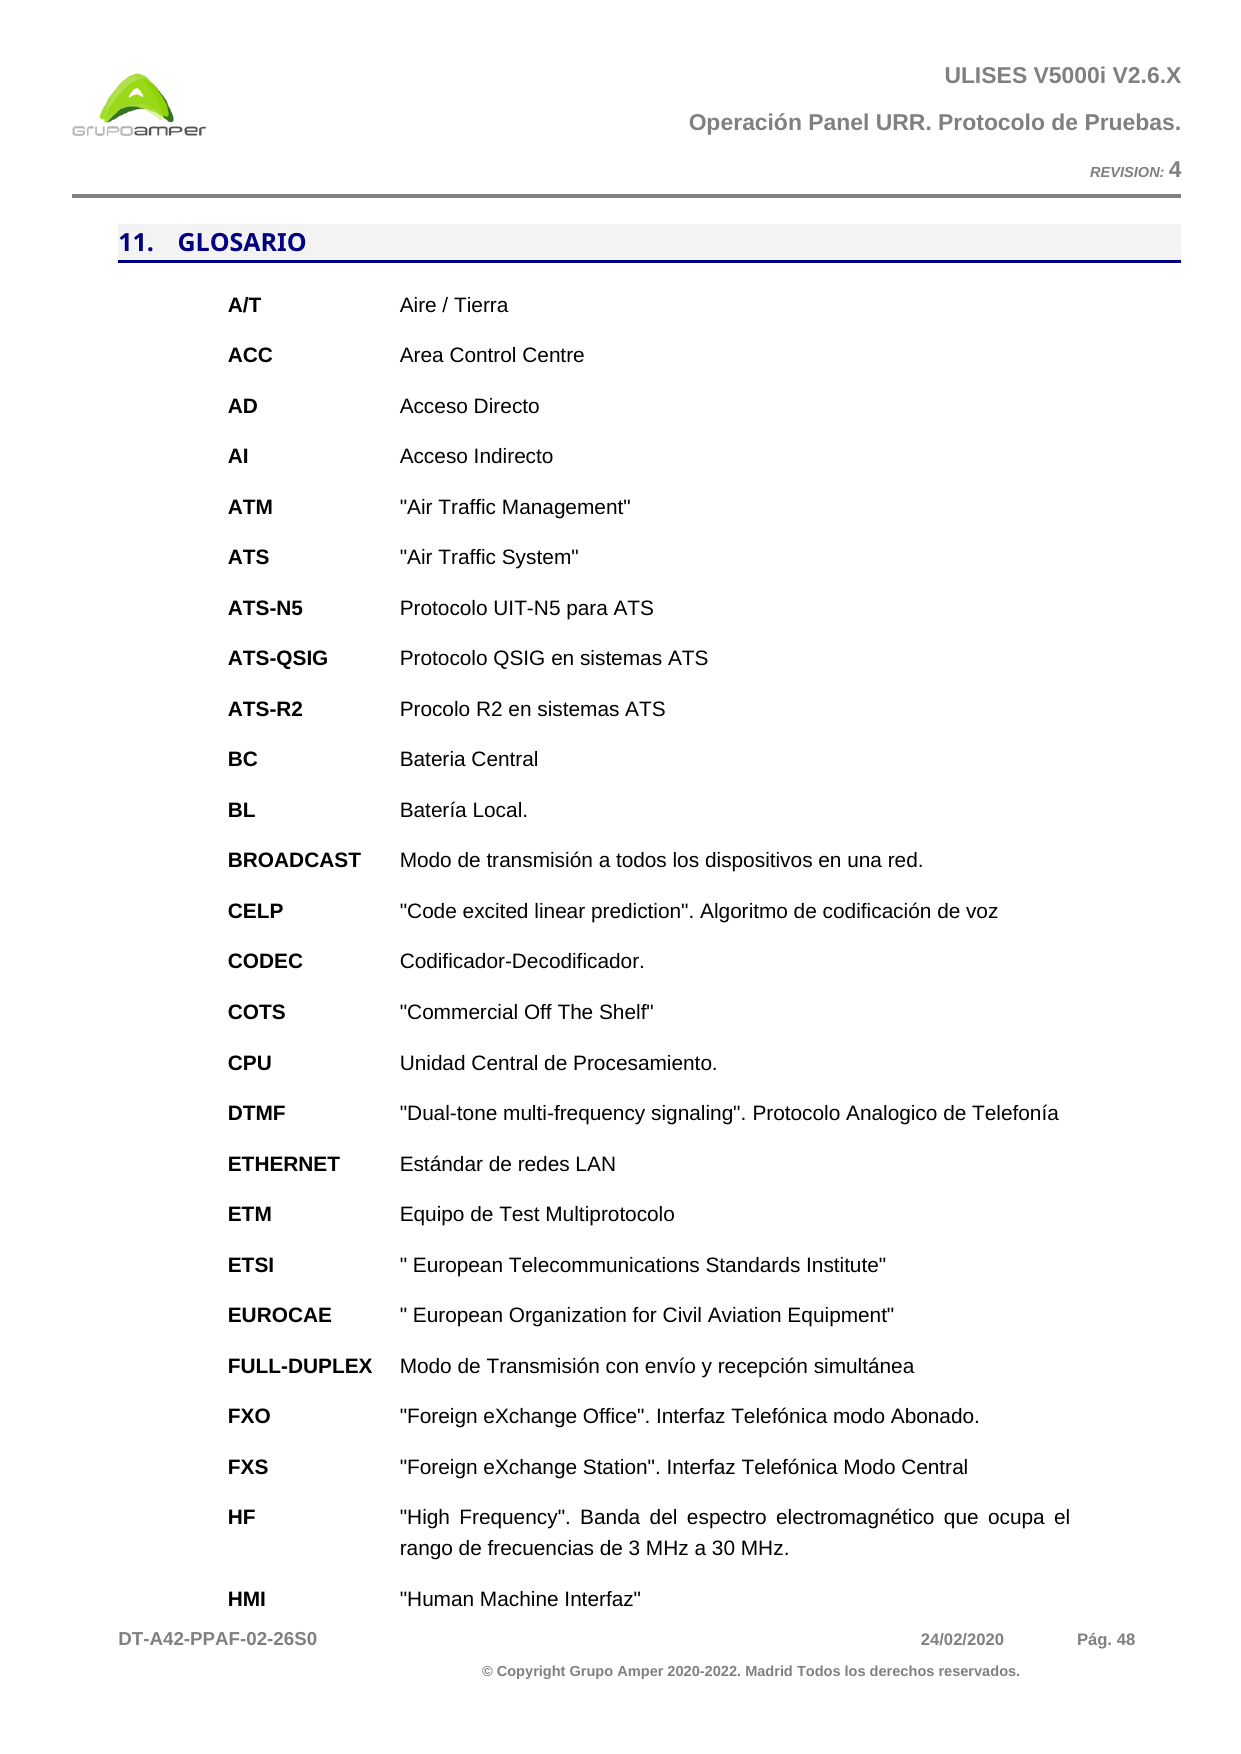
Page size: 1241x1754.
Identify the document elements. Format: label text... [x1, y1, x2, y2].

table_cell " European Telecommunications Standards Institute" [388, 1246, 1083, 1297]
table_cell ETM [216, 1196, 388, 1246]
subtitle GLOSARIO [118, 224, 1181, 260]
table_cell ETHERNET [216, 1145, 388, 1196]
table_cell HF [216, 1499, 388, 1580]
table_cell AI [216, 438, 388, 488]
table_cell Protocolo UIT-N5 para ATS [388, 589, 1083, 640]
table_cell CODEC [216, 943, 388, 993]
table_cell ATM [216, 488, 388, 539]
table_cell FXS [216, 1448, 388, 1499]
table_cell Estándar de redes LAN [388, 1145, 1083, 1196]
table_cell BC [216, 741, 388, 791]
table_cell BL [216, 791, 388, 842]
table_cell BROADCAST [216, 842, 388, 892]
table_cell CELP [216, 893, 388, 943]
table_cell " European Organization for Civil Aviation Equipment" [388, 1297, 1083, 1347]
table_cell COTS [216, 994, 388, 1044]
table_cell ATS-N5 [216, 589, 388, 640]
table_cell ATS-R2 [216, 690, 388, 741]
table_cell ETSI [216, 1246, 388, 1297]
picture [68, 62, 208, 149]
table_cell "Human Machine Interfaz" [388, 1580, 1083, 1611]
table_cell Bateria Central [388, 741, 1083, 791]
table_cell Unidad Central de Procesamiento. [388, 1044, 1083, 1094]
table_cell AD [216, 387, 388, 438]
table_cell "Foreign eXchange Office". Interfaz Telefónica modo Abonado. [388, 1398, 1083, 1448]
table_cell "Air Traffic System" [388, 539, 1083, 589]
table_cell Procolo R2 en sistemas ATS [388, 690, 1083, 741]
table_header Aire / Tierra [388, 286, 1083, 337]
table_cell Modo de transmisión a todos los dispositivos en una red. [388, 842, 1083, 892]
table_cell Modo de Transmisión con envío y recepción simultánea [388, 1347, 1083, 1398]
table_cell Area Control Centre [388, 337, 1083, 387]
table_cell Codificador-Decodificador. [388, 943, 1083, 993]
table_cell CPU [216, 1044, 388, 1094]
table_header A/T [216, 286, 388, 337]
table_cell ACC [216, 337, 388, 387]
table_cell "Dual-tone multi-frequency signaling". Protocolo Analogico de Telefonía [388, 1095, 1083, 1145]
table_cell "Commercial Off The Shelf" [388, 994, 1083, 1044]
table_cell ATS [216, 539, 388, 589]
table_cell "Code excited linear prediction". Algoritmo de codificación de voz [388, 893, 1083, 943]
table_cell Batería Local. [388, 791, 1083, 842]
table_cell Acceso Directo [388, 387, 1083, 438]
table_cell "High Frequency". Banda del espectro electromagnético que ocupa el rango de frecuencias de 3 MHz a 30 MHz. [388, 1499, 1083, 1580]
table_cell FULL-DUPLEX [216, 1347, 388, 1398]
table_cell HMI [216, 1580, 388, 1611]
table_cell Acceso Indirecto [388, 438, 1083, 488]
table_cell "Foreign eXchange Station". Interfaz Telefónica Modo Central [388, 1448, 1083, 1499]
table_cell "Air Traffic Management" [388, 488, 1083, 539]
table_cell EUROCAE [216, 1297, 388, 1347]
table_cell DTMF [216, 1095, 388, 1145]
table_cell ATS-QSIG [216, 640, 388, 690]
table_cell Equipo de Test Multiprotocolo [388, 1196, 1083, 1246]
table_cell FXO [216, 1398, 388, 1448]
table_cell Protocolo QSIG en sistemas ATS [388, 640, 1083, 690]
